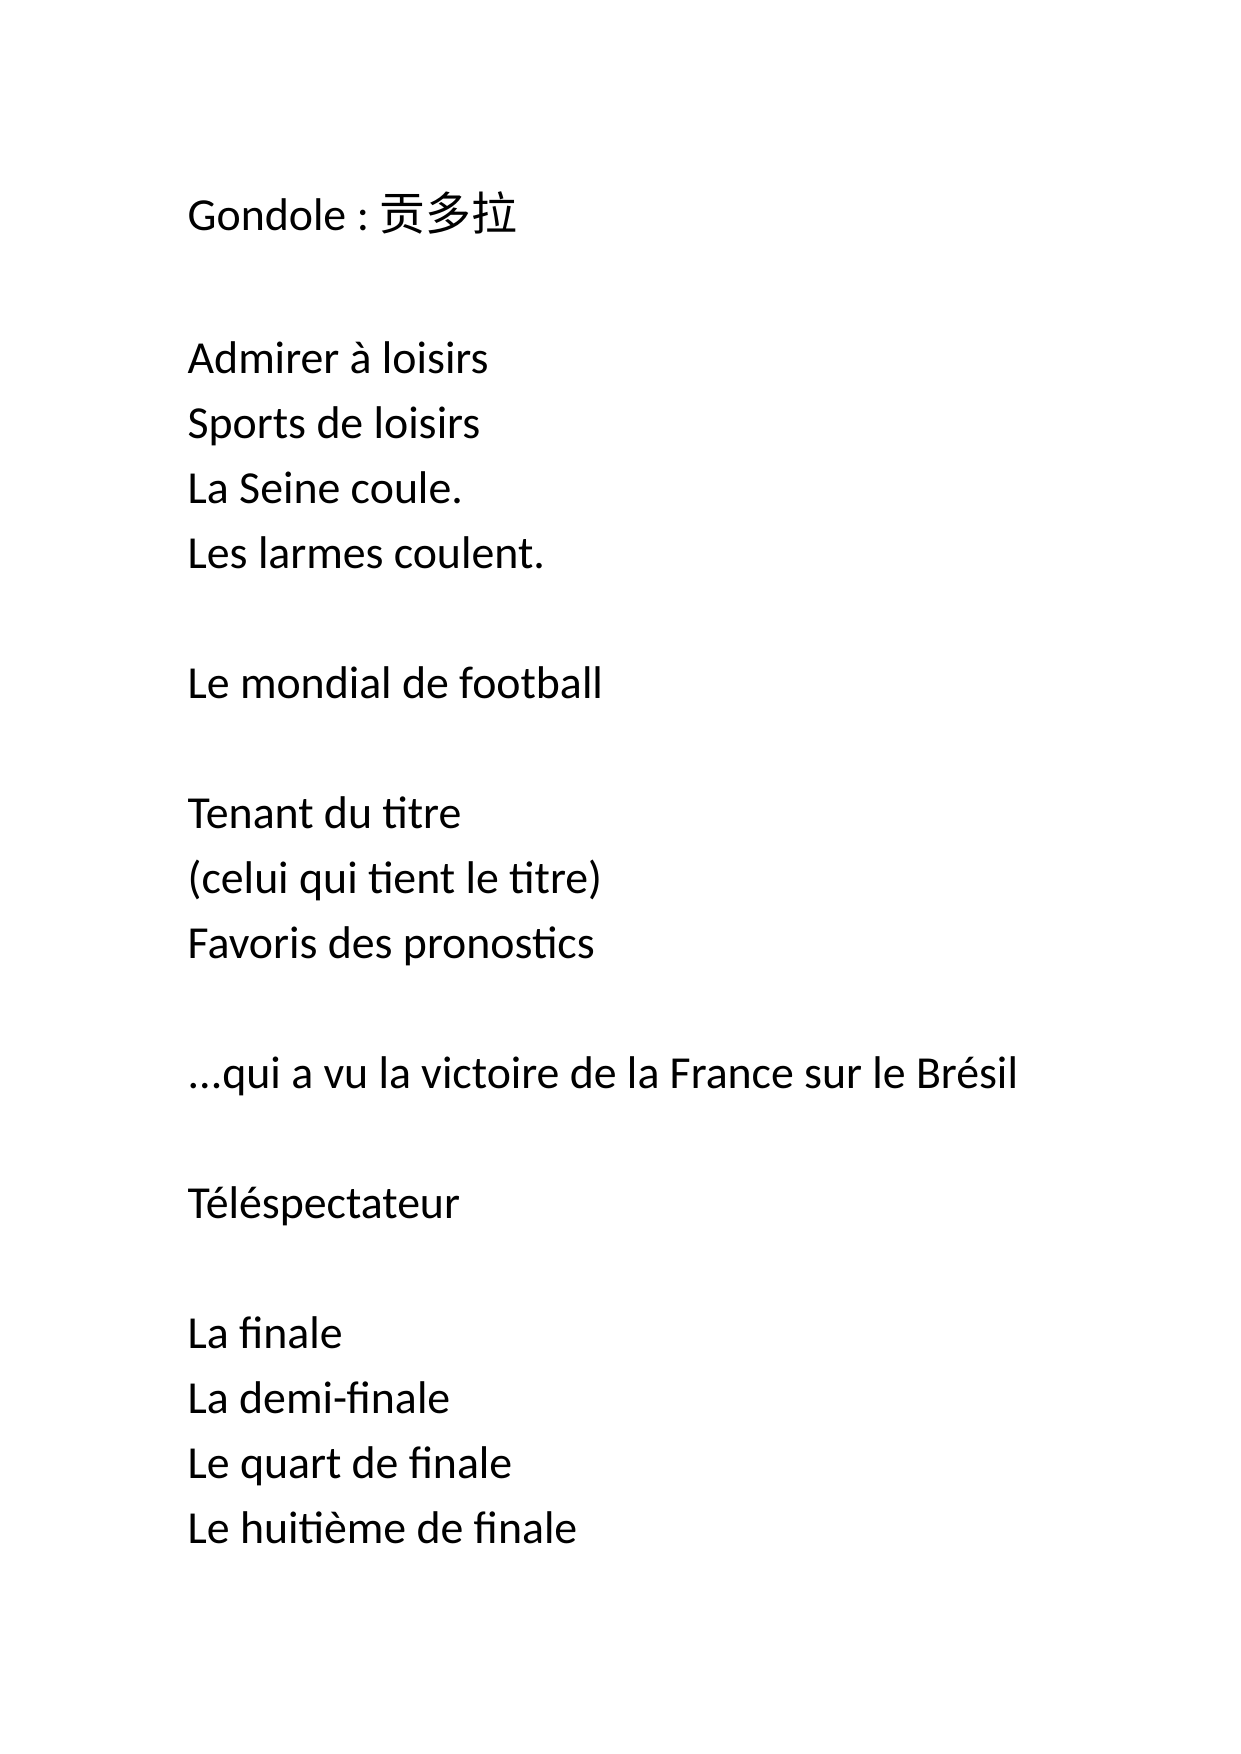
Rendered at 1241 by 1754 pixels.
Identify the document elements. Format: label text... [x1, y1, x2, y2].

text Tenant du titre [187, 779, 1053, 844]
text Les larmes coulent. [187, 519, 1053, 584]
text Gondole : 贡多拉 [187, 162, 1053, 259]
text Le quart de finale [187, 1429, 1053, 1494]
text Favoris des pronostics [187, 909, 1053, 974]
text Le mondial de football [187, 649, 1053, 714]
text Admirer à loisirs [187, 324, 1053, 389]
text La demi-finale [187, 1364, 1053, 1429]
text Le huitième de finale [187, 1494, 1053, 1559]
text La finale [187, 1299, 1053, 1364]
text (celui qui tient le titre) [187, 844, 1053, 909]
text ...qui a vu la victoire de la France sur le Brésil [187, 1039, 1053, 1104]
text Téléspectateur [187, 1169, 1053, 1234]
text Sports de loisirs [187, 389, 1053, 454]
text La Seine coule. [187, 454, 1053, 519]
